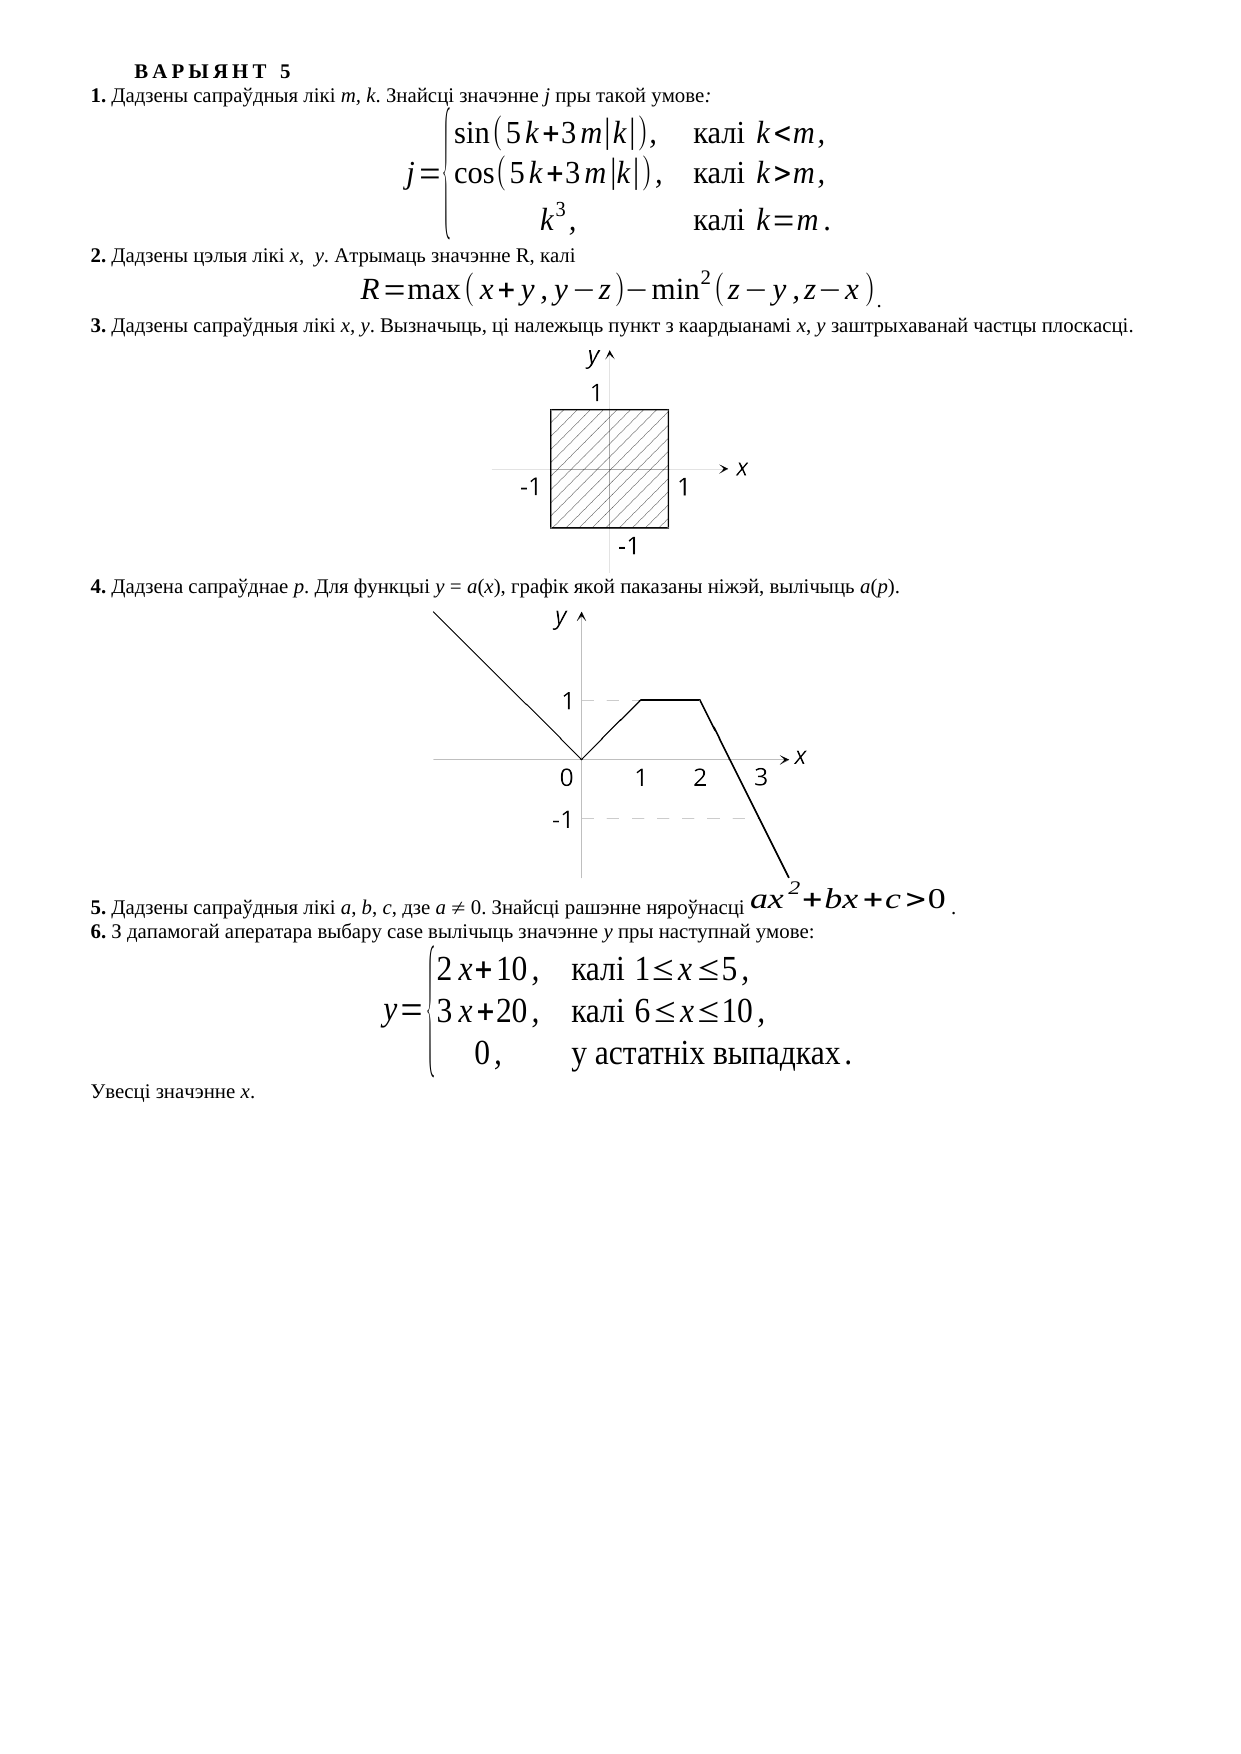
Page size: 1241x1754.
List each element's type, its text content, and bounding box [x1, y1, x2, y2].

text 5. Дадзены сапраўдныя лiкi a, b, c, дзе а0. Знайсці рашэнне няроўнасцi . [59, 878, 1181, 919]
text . [59, 267, 1181, 312]
text варыянт 5 [59, 59, 1181, 83]
text 2. Дадзены цэлыя лiкi х, у. Атрымаць значэнне R, калі [59, 243, 1181, 267]
text Увесці значэнне х. [59, 1079, 1181, 1103]
text 3. Дадзены сапраўдныя лiкi х, у. Вызначыць, цi належыць пункт з каардыанамi х, у заштрыхаванай частцы плоскасцi. [59, 312, 1181, 337]
text 1. Дадзены сапраўдныя лiкi m, k. Знайсці значэнне j пры такой умове: [59, 83, 1181, 107]
text 6. З дапамогай аператара выбару case вылiчыць значэнне у пры наступнай умове: [59, 919, 1181, 943]
text 4. Дадзена сапраўднае р. Для функцыi y=a(x), графiк якой паказаны нiжэй, вылiчыць a(p). [59, 574, 1181, 598]
